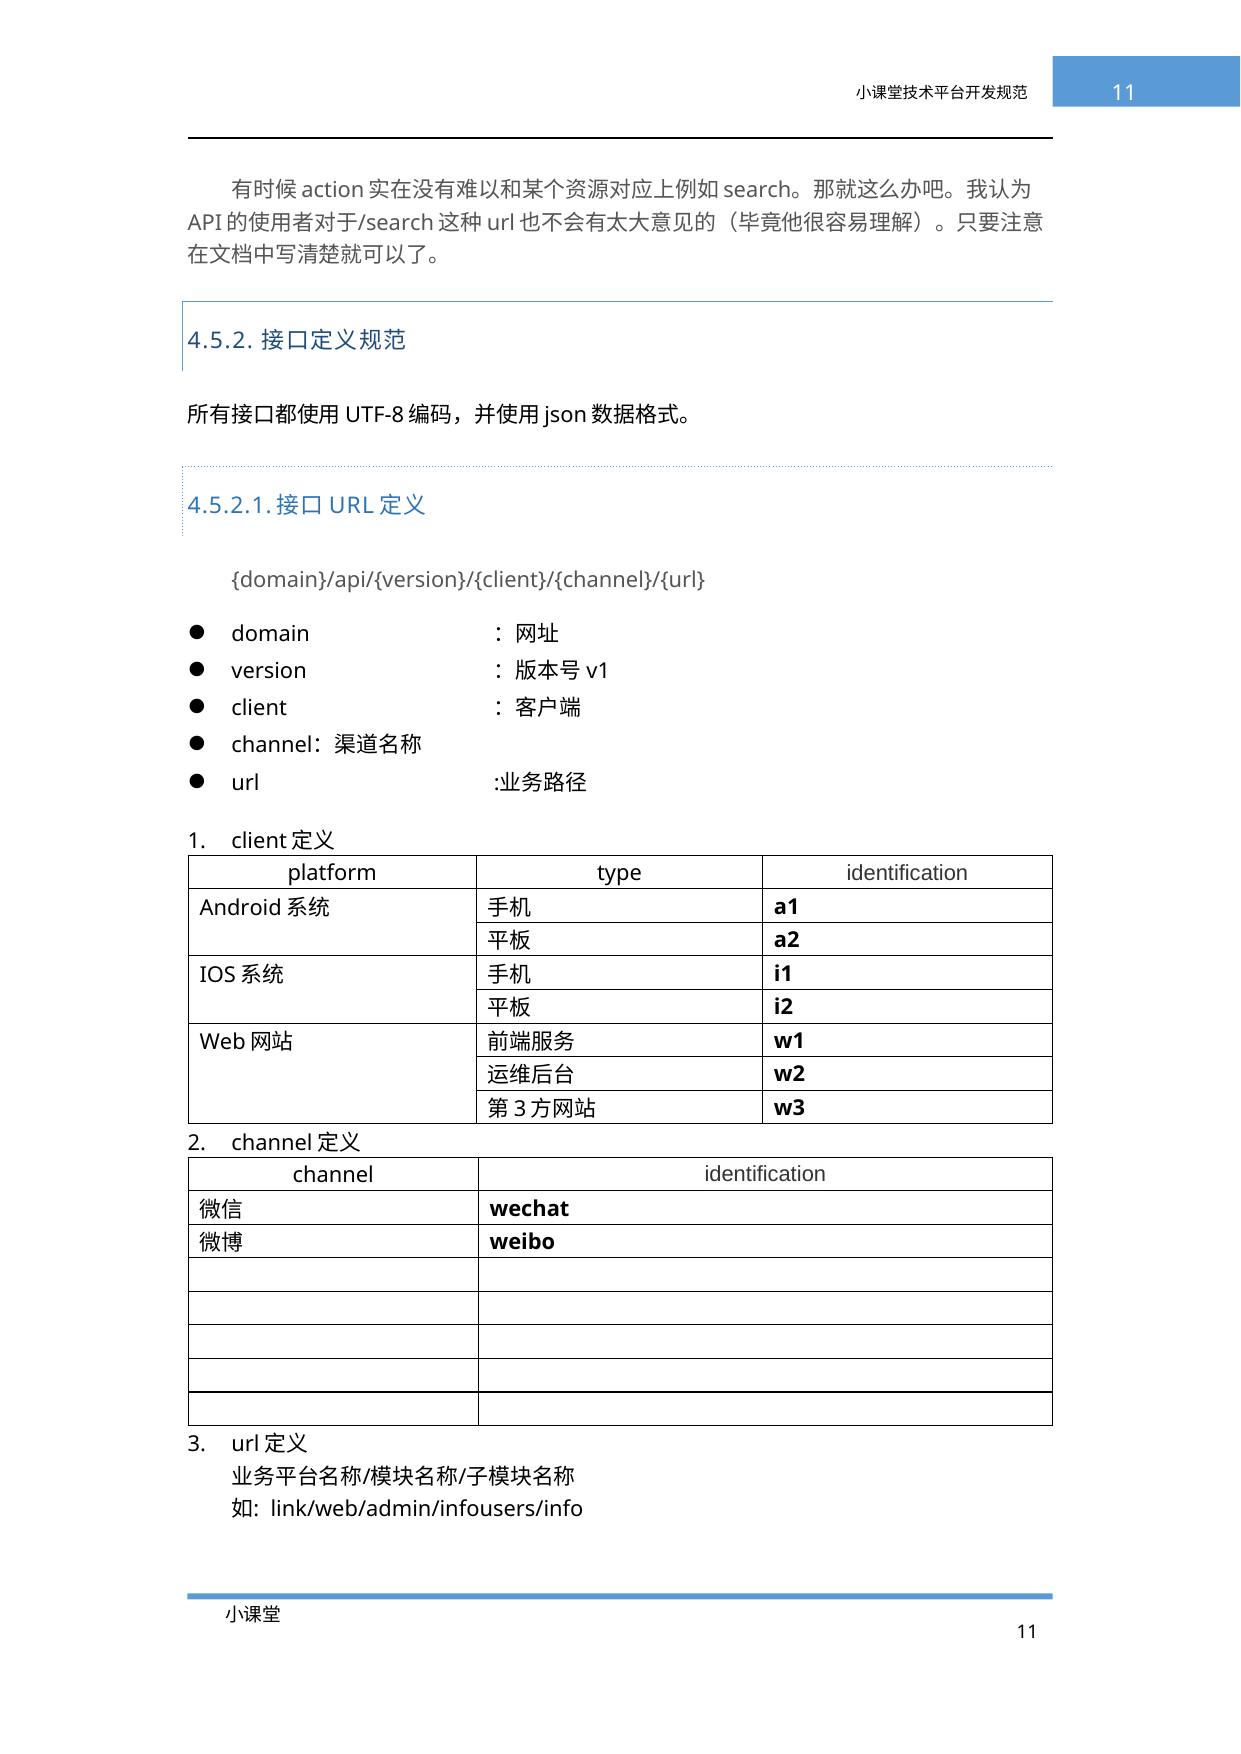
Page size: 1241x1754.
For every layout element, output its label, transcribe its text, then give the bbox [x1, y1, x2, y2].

text 如: link/web/admin/infousers/info [231, 1491, 1053, 1523]
table_cell weibo [479, 1225, 1052, 1257]
text 所有接口都使用UTF-8编码，并使用json数据格式。 [187, 397, 1053, 430]
table_header identification [479, 1158, 1052, 1190]
subtitle 接口定义规范 [183, 302, 1053, 371]
table_cell w1 [763, 1024, 1052, 1056]
list version ：版本号 v1 [187, 653, 1053, 685]
list client定义 [187, 822, 1053, 855]
table_cell i2 [763, 990, 1052, 1022]
subtitle 接口URL定义 [182, 466, 1053, 536]
table_cell [189, 1325, 478, 1358]
list url定义 [187, 1426, 1053, 1458]
list domain ：网址 [187, 616, 1053, 648]
table_cell [189, 1359, 478, 1391]
list channel定义 [187, 1124, 1053, 1157]
table_cell i1 [763, 956, 1052, 989]
table_header identification [763, 856, 1052, 888]
table_header type [477, 856, 762, 888]
table_cell 平板 [477, 923, 762, 955]
table_cell [479, 1292, 1052, 1324]
text {domain}/api/{version}/{client}/{channel}/{url} [187, 562, 1053, 595]
table_cell [189, 1258, 478, 1291]
table_cell Android系统 [189, 889, 476, 955]
table_cell 平板 [477, 990, 762, 1022]
table_cell Web网站 [189, 1024, 476, 1123]
list client ：客户端 [187, 690, 1053, 722]
text 业务平台名称/模块名称/子模块名称 [231, 1458, 1053, 1491]
table_cell wechat [479, 1191, 1052, 1224]
table_cell w3 [763, 1091, 1052, 1123]
table_header platform [189, 856, 476, 888]
table_cell 手机 [477, 956, 762, 989]
table_cell a2 [763, 923, 1052, 955]
table_cell [479, 1359, 1052, 1391]
table_cell 微信 [189, 1191, 478, 1224]
table_header channel [189, 1158, 478, 1190]
text 有时候action实在没有难以和某个资源对应上例如search。那就这么办吧。我认为API的使用者对于/search这种url也不会有太大意见的（毕竟他很容易理解）。只要注意在文档中写清楚就可以了。 [187, 172, 1053, 269]
table_cell 运维后台 [477, 1057, 762, 1089]
table_cell [189, 1393, 478, 1425]
table_cell 前端服务 [477, 1024, 762, 1056]
table_cell w2 [763, 1057, 1052, 1089]
table_cell [479, 1393, 1052, 1425]
table_cell 微博 [189, 1225, 478, 1257]
table_cell [189, 1292, 478, 1324]
table_cell 手机 [477, 889, 762, 922]
table_cell [479, 1325, 1052, 1358]
list url :业务路径 [187, 764, 1053, 797]
table_cell 第3方网站 [477, 1091, 762, 1123]
table_cell [479, 1258, 1052, 1291]
table_cell IOS系统 [189, 956, 476, 1022]
table_cell a1 [763, 889, 1052, 922]
list channel：渠道名称 [187, 727, 1053, 759]
